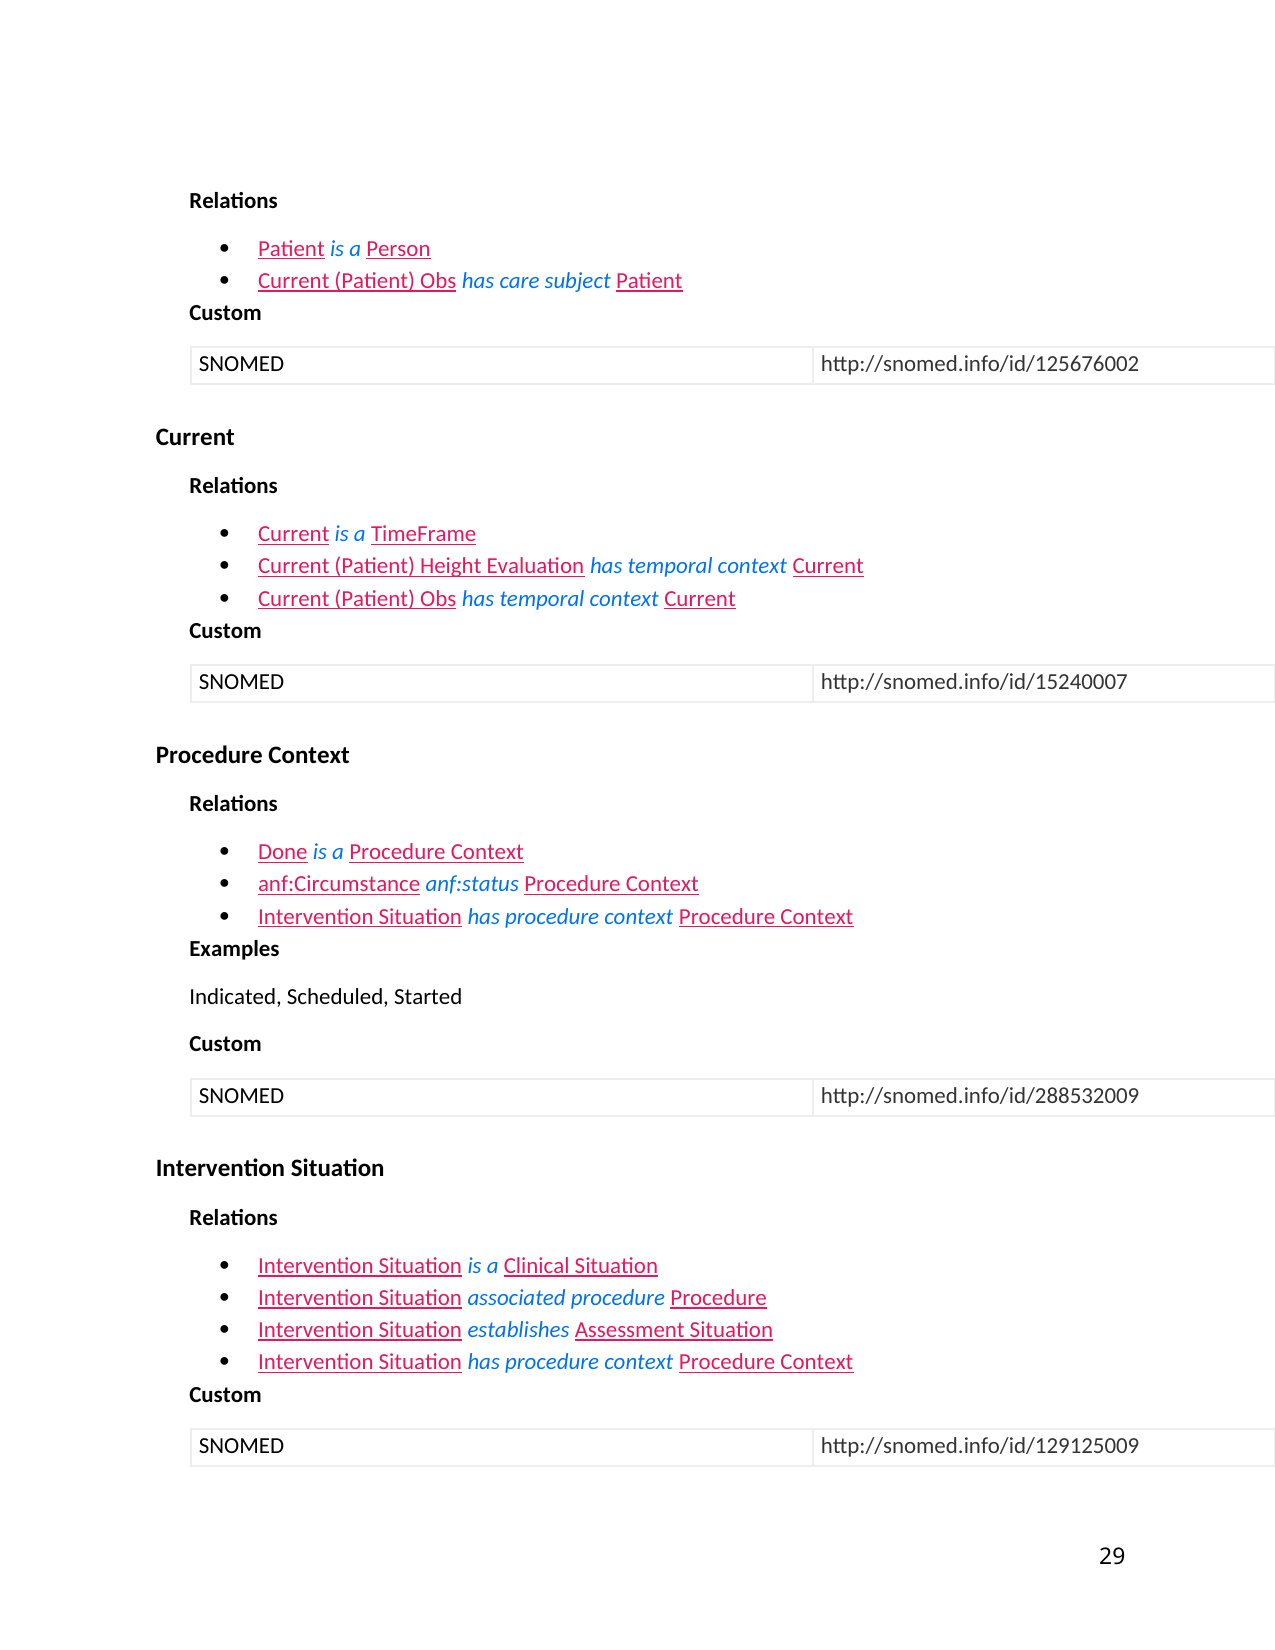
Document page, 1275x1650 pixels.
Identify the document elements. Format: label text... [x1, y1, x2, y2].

table_header http://snomed.info/id/125676002 [814, 348, 1274, 383]
text Examples [189, 934, 1125, 962]
text Procedure Context [150, 739, 1125, 769]
list Intervention Situation establishes Assessment Situation [220, 1315, 1125, 1343]
table_header http://snomed.info/id/15240007 [814, 666, 1274, 701]
text Relations [189, 1203, 1125, 1231]
list anf:Circumstance anf:status Procedure Context [220, 869, 1125, 898]
table_header SNOMED [192, 348, 812, 383]
table_header http://snomed.info/id/129125009 [814, 1430, 1274, 1464]
table_header http://snomed.info/id/288532009 [814, 1080, 1274, 1114]
list Current (Patient) Height Evaluation has temporal context Current [220, 552, 1125, 580]
text Custom [189, 616, 1125, 644]
table_header SNOMED [192, 1080, 812, 1114]
list Done is a Procedure Context [220, 837, 1125, 865]
text Custom [189, 1029, 1125, 1058]
text Relations [189, 472, 1125, 500]
list Current (Patient) Obs has temporal context Current [220, 584, 1125, 612]
text Relations [189, 186, 1125, 214]
table_header SNOMED [192, 1430, 812, 1464]
text Custom [189, 298, 1125, 326]
list Intervention Situation has procedure context Procedure Context [220, 902, 1125, 930]
list Patient is a Person [220, 234, 1125, 262]
list Intervention Situation has procedure context Procedure Context [220, 1347, 1125, 1376]
list Current is a TimeFrame [220, 519, 1125, 547]
list Current (Patient) Obs has care subject Patient [220, 266, 1125, 294]
table_header SNOMED [192, 666, 812, 701]
list Intervention Situation is a Clinical Situation [220, 1251, 1125, 1279]
list Intervention Situation associated procedure Procedure [220, 1283, 1125, 1311]
text Current [150, 421, 1125, 452]
text Indicated, Scheduled, Started [189, 982, 1125, 1010]
text Intervention Situation [150, 1152, 1125, 1183]
text Custom [189, 1380, 1125, 1408]
text Relations [189, 789, 1125, 818]
